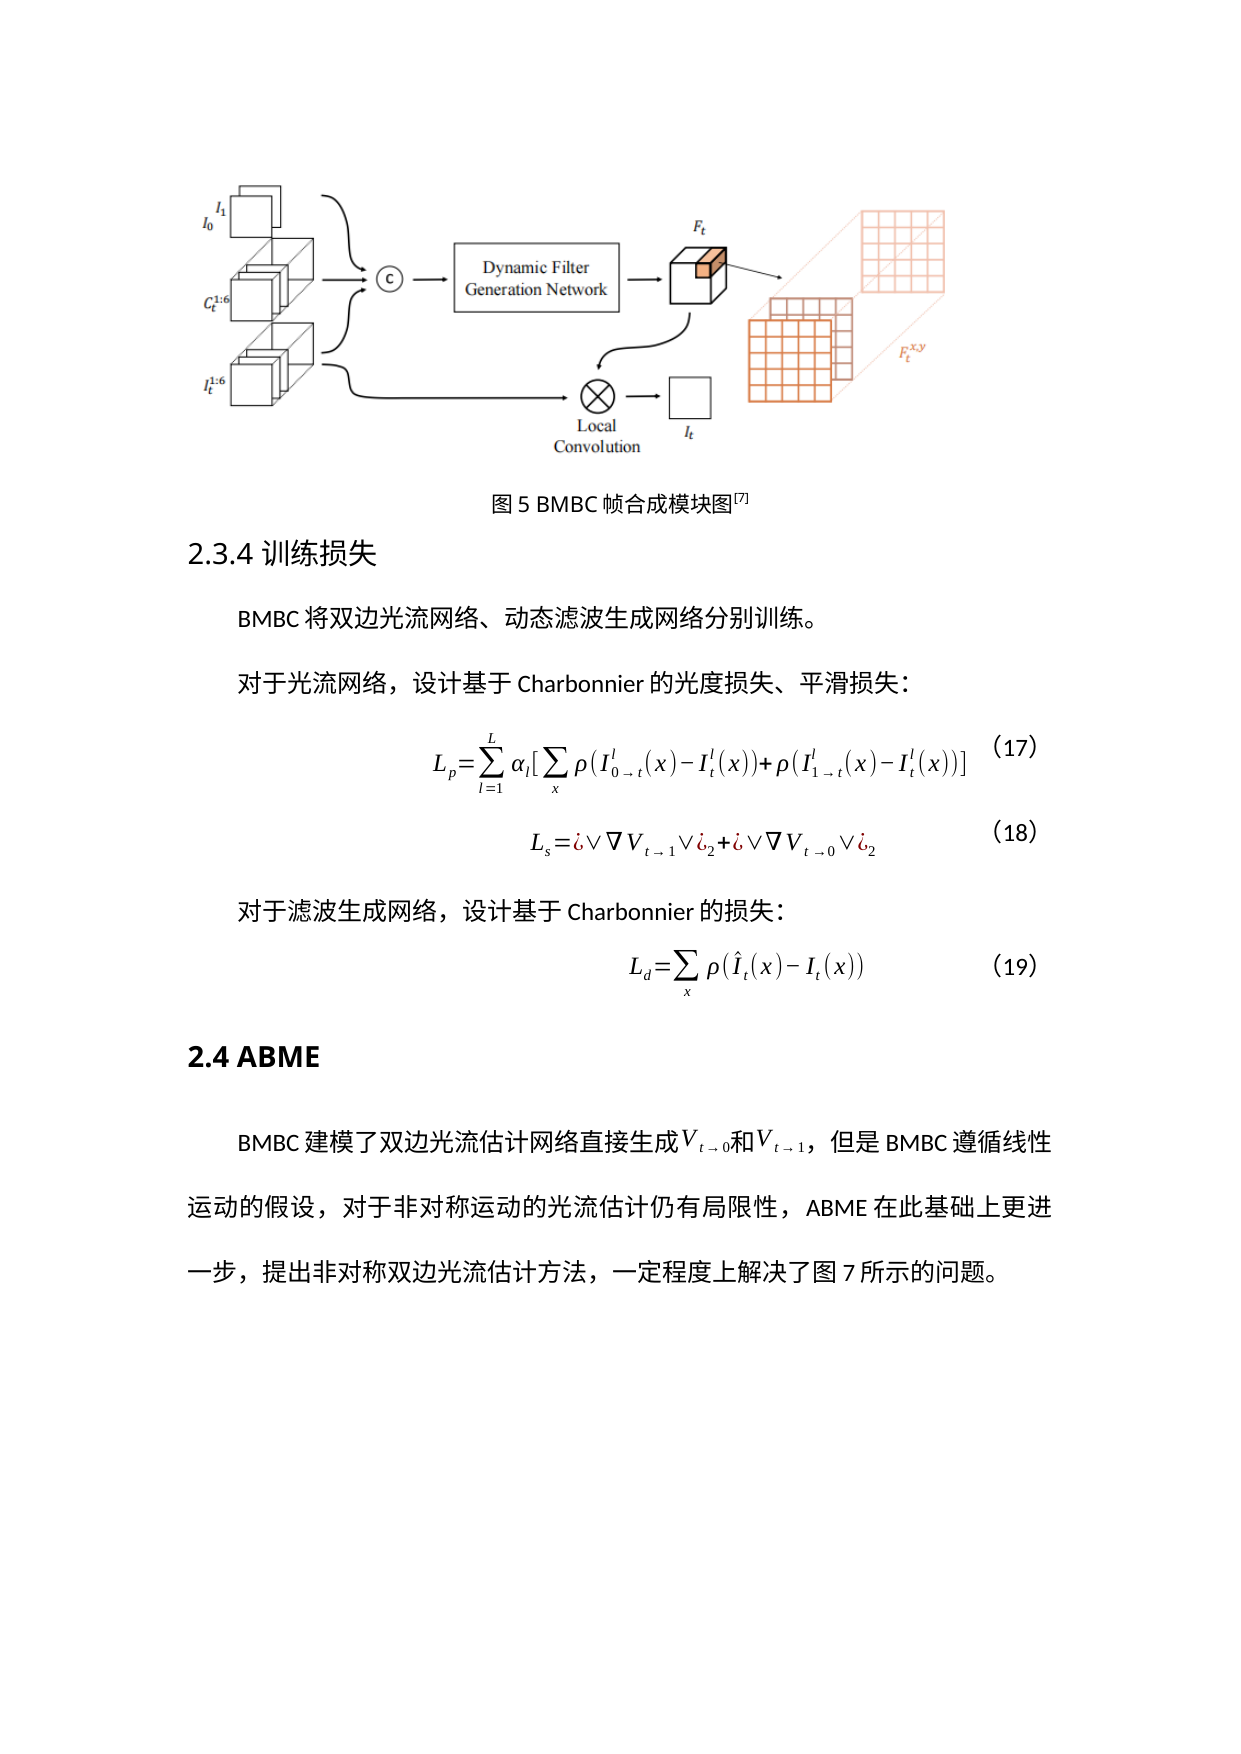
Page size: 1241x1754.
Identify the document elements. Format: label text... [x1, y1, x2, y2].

text BMBC将双边光流网络、动态滤波生成网络分别训练。 [187, 584, 1053, 649]
text 对于光流网络，设计基于Charbonnier的光度损失、平滑损失： [187, 649, 1053, 714]
text 图5 BMBC帧合成模块图[7] [187, 487, 1053, 519]
text BMBC建模了双边光流估计网络直接生成和，但是BMBC遵循线性运动的假设，对于非对称运动的光流估计仍有局限性，ABME在此基础上更进一步，提出非对称双边光流估计方法，一定程度上解决了图7所示的问题。 [187, 1108, 1053, 1303]
text 对于滤波生成网络，设计基于Charbonnier的损失： [187, 877, 1053, 942]
text 2.4 ABME [187, 1023, 1053, 1088]
text （19） [187, 942, 1053, 1007]
text 2.3.4 训练损失 [187, 519, 1053, 584]
text （17） [187, 714, 1053, 812]
text （18） [187, 812, 1053, 877]
picture [187, 162, 969, 461]
